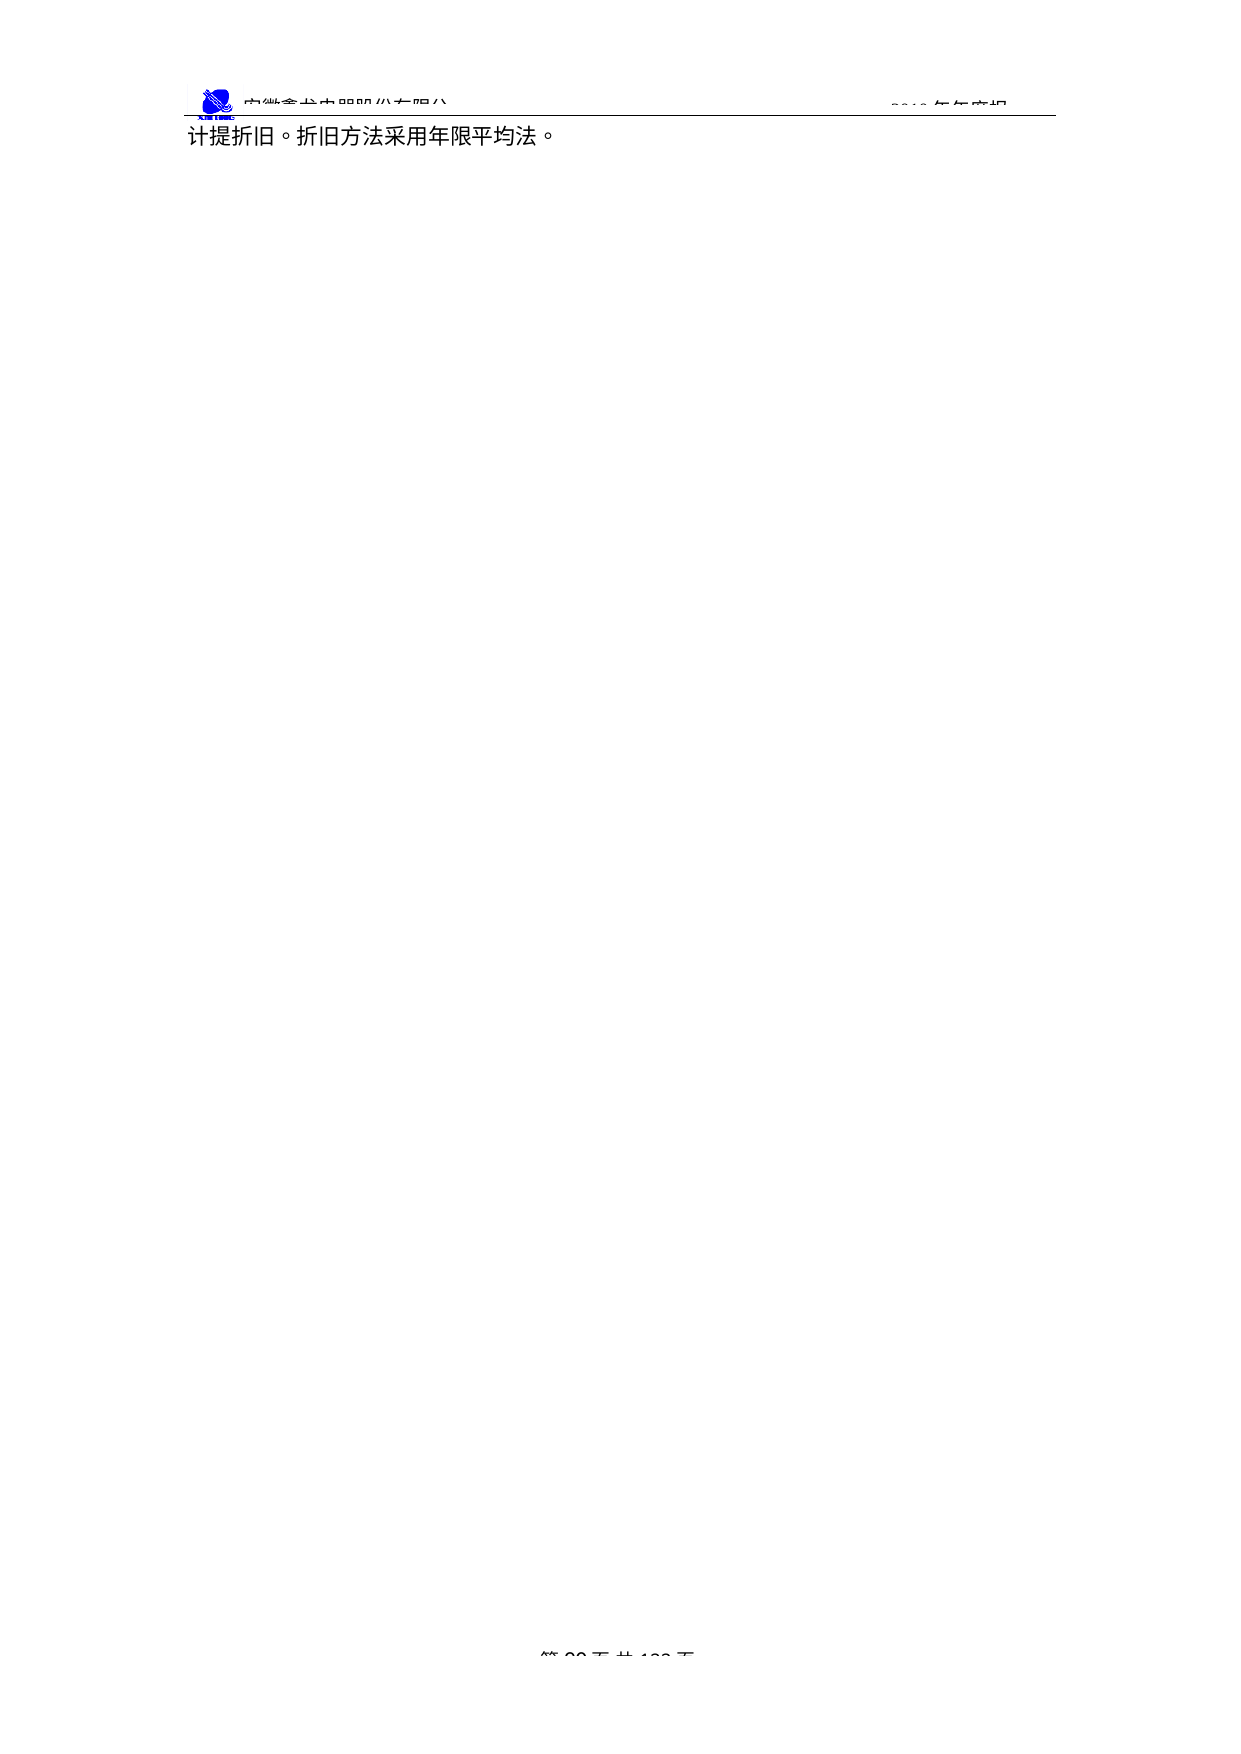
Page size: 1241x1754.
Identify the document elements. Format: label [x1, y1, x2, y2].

picture [187, 116, 244, 121]
text [187, 121, 1076, 151]
picture [187, 84, 244, 115]
